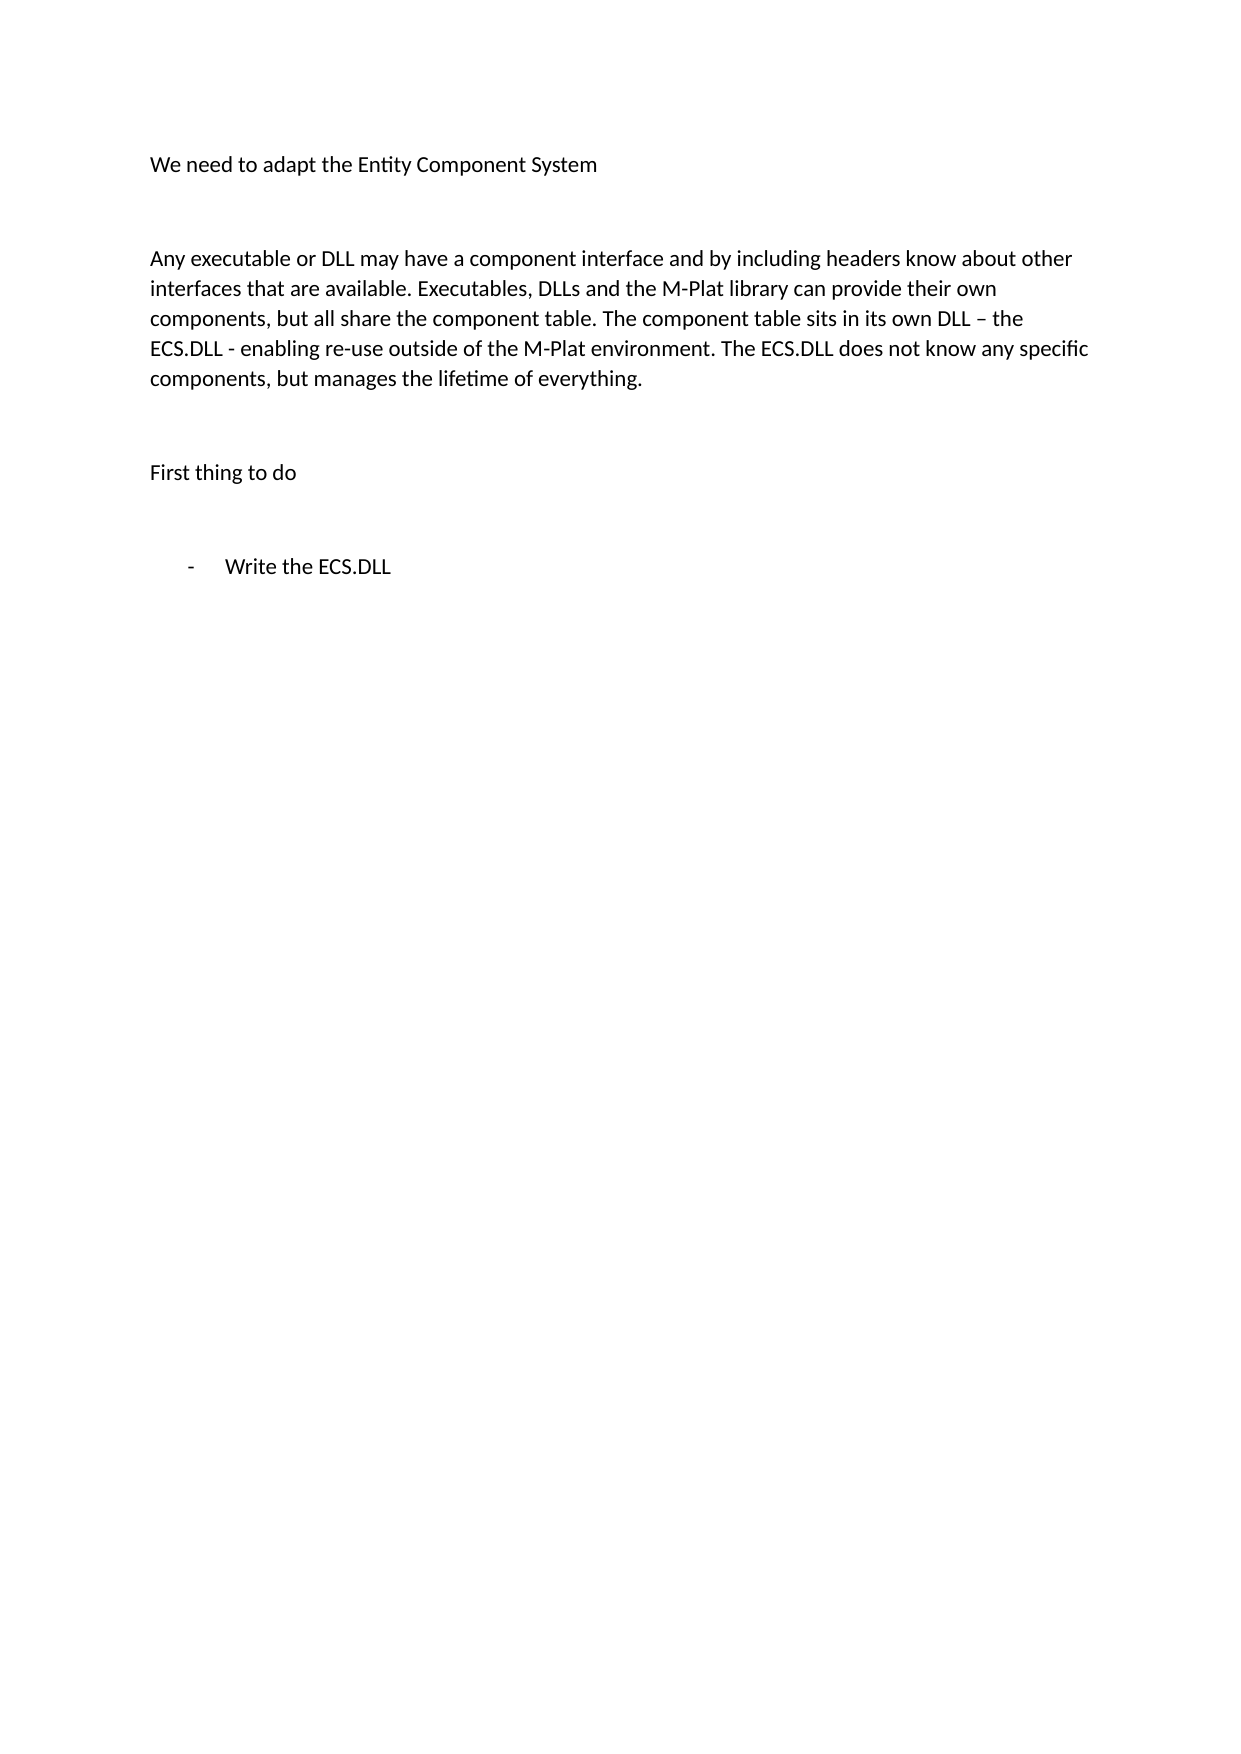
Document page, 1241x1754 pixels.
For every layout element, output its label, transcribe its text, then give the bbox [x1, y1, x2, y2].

text Any executable or DLL may have a component interface and by including headers know about other interfaces that are available. Executables, DLLs and the M-Plat library can provide their own components, but all share the component table. The component table sits in its own DLL – the ECS.DLL - enabling re-use outside of the M-Plat environment. The ECS.DLL does not know any specific components, but manages the lifetime of everything. [150, 244, 1090, 393]
list Write the ECS.DLL [187, 552, 1090, 580]
text First thing to do [150, 458, 1090, 486]
text We need to adapt the Entity Component System [150, 150, 1090, 178]
